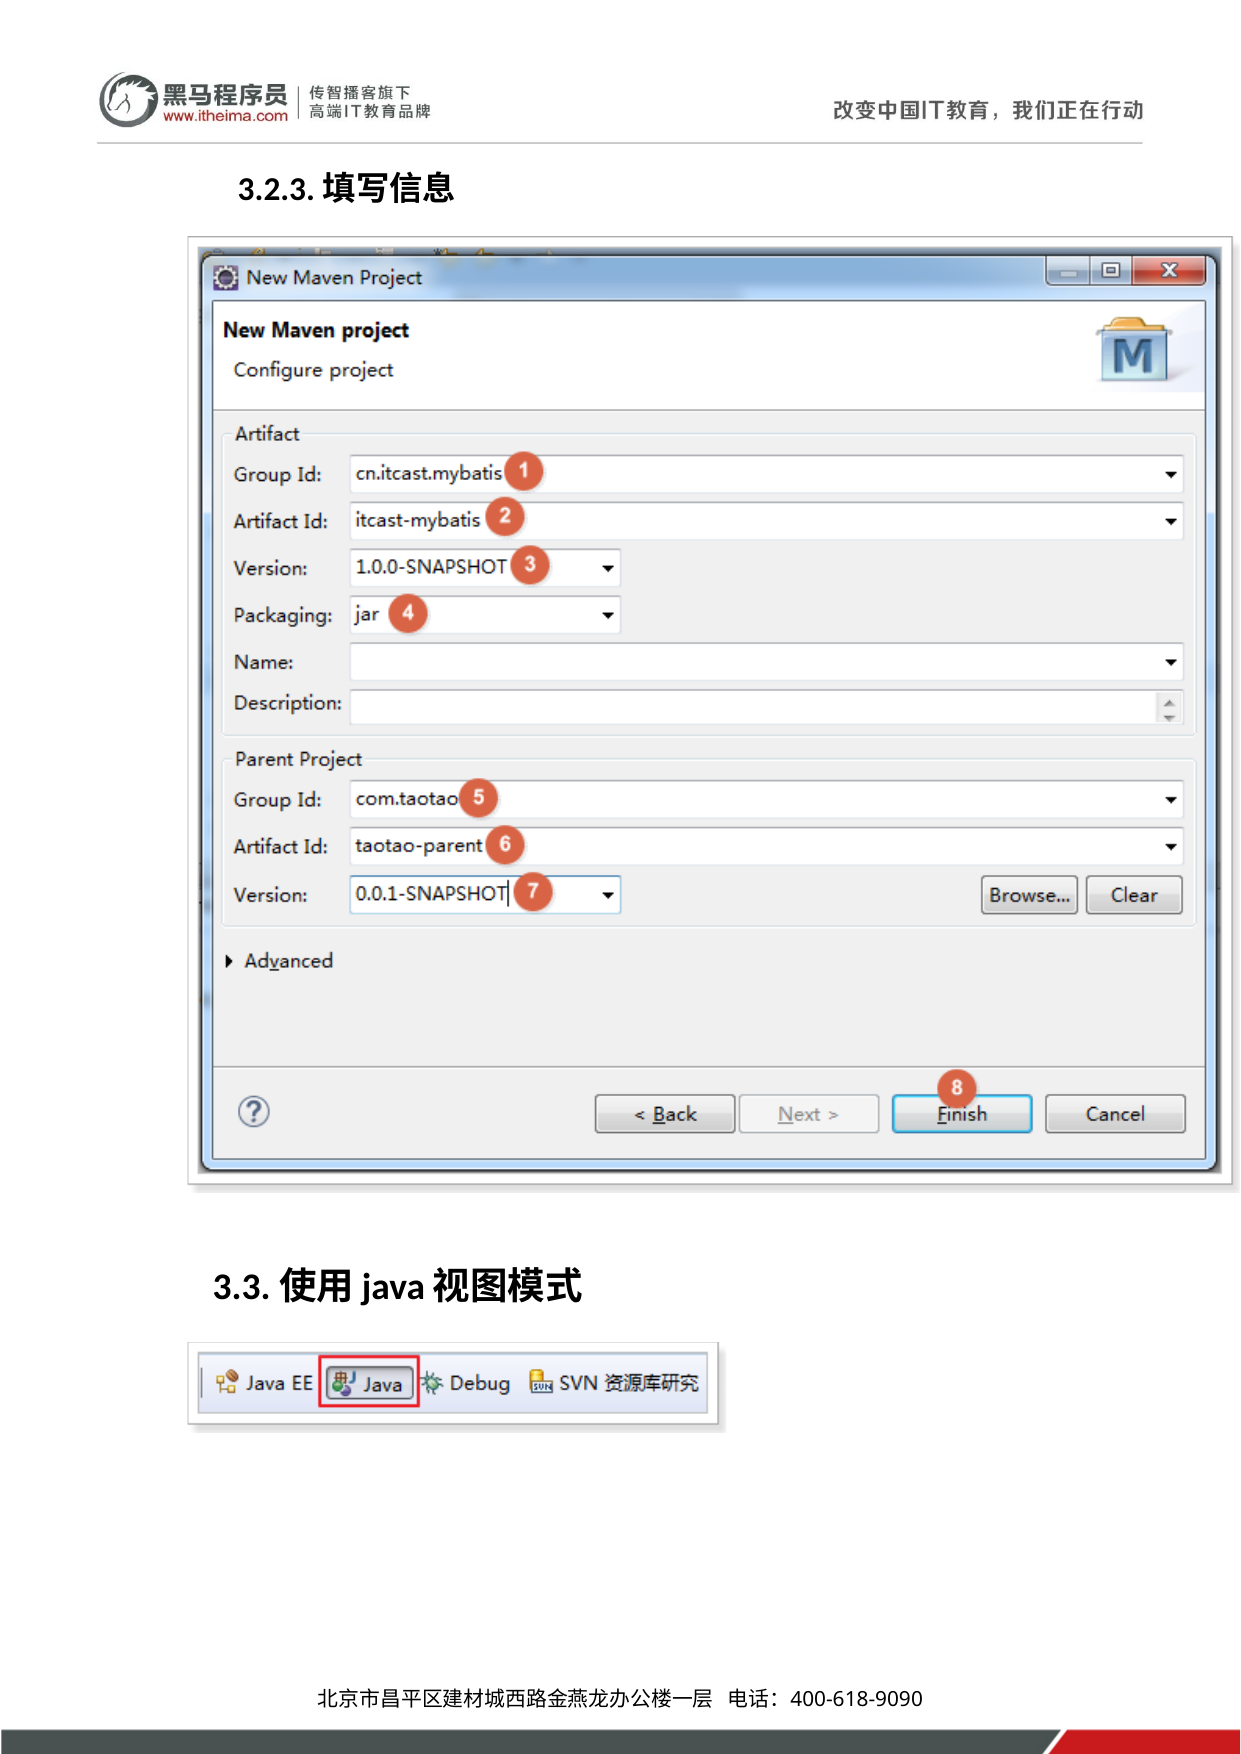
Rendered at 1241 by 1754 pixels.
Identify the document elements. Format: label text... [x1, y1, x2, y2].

picture [187, 1342, 727, 1433]
picture [0, 1, 1241, 151]
subtitle 填写信息 [237, 162, 1053, 210]
picture [187, 236, 1241, 1193]
subtitle 使用java视图模式 [212, 1256, 1053, 1310]
picture [1, 1670, 1241, 1754]
